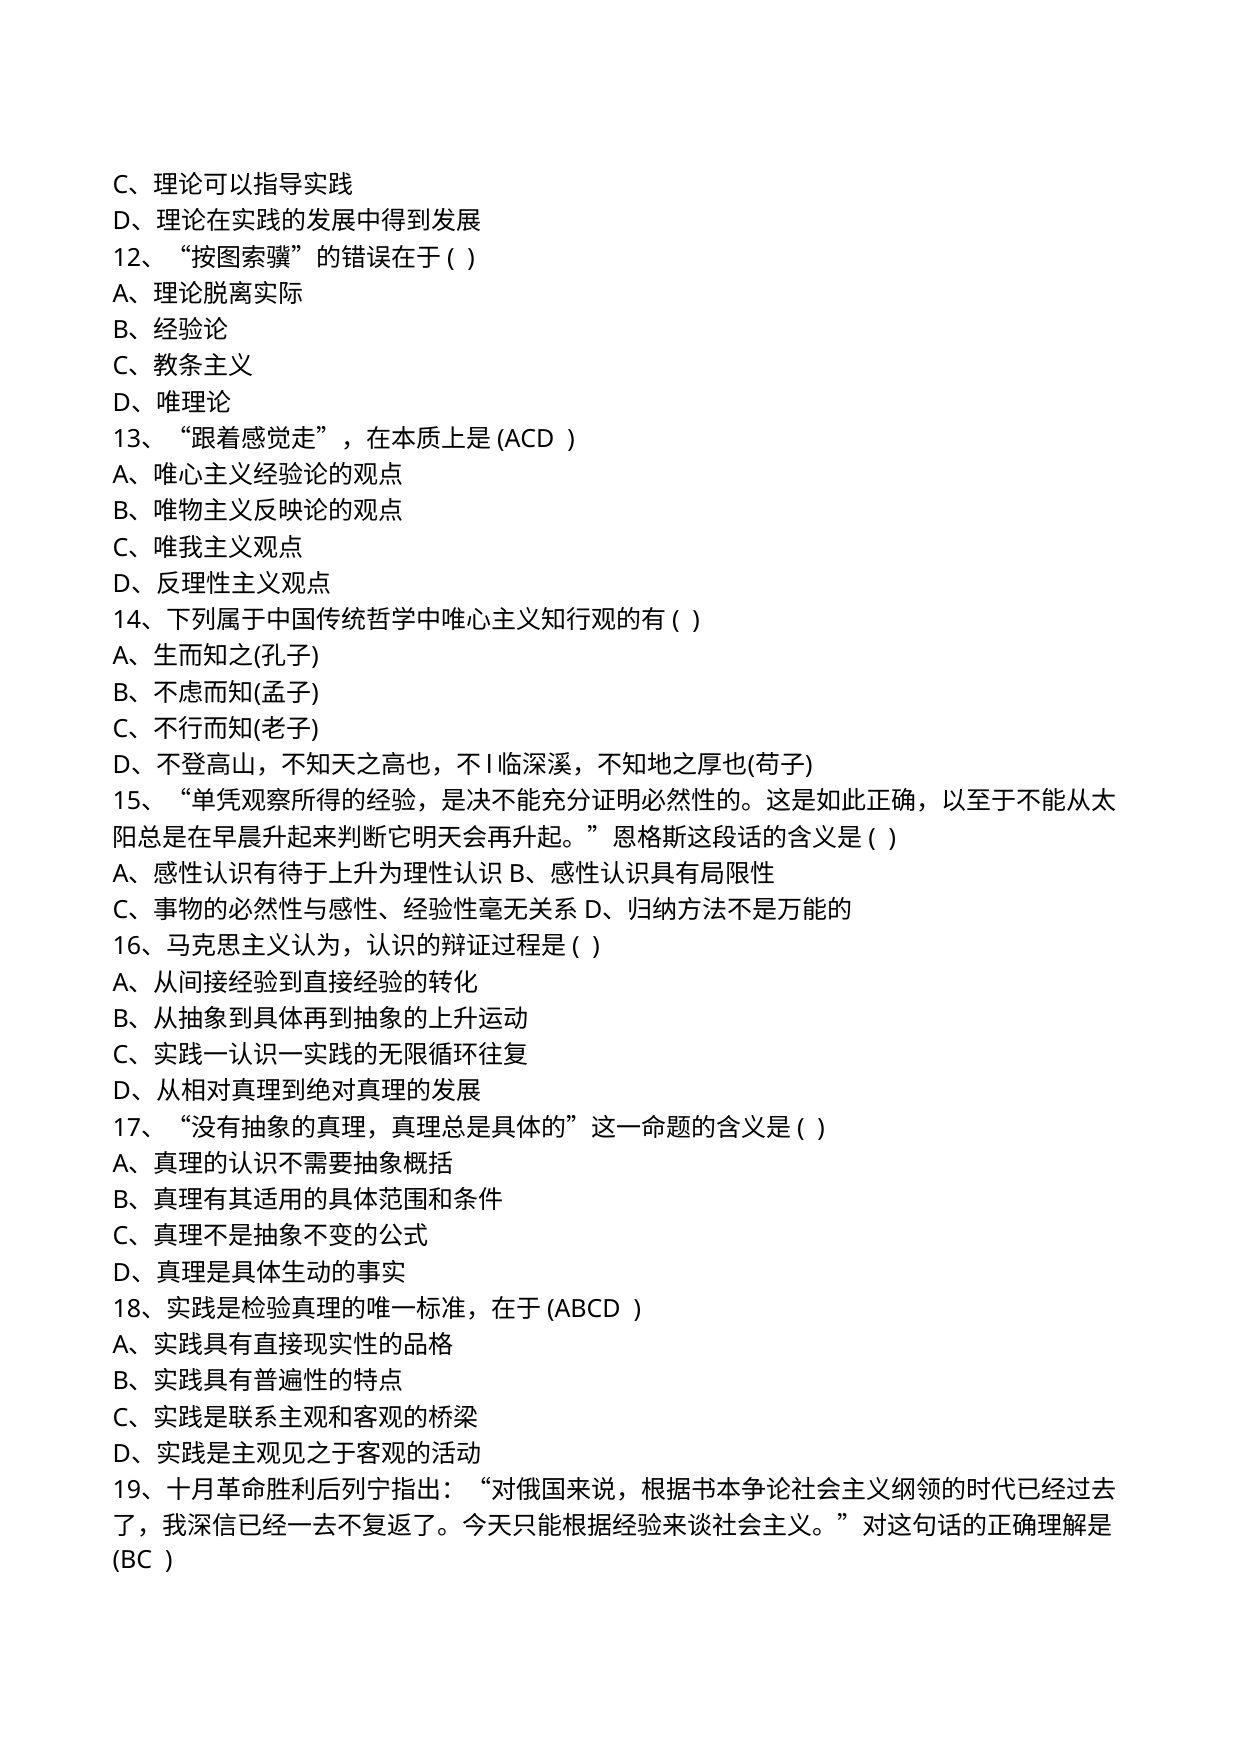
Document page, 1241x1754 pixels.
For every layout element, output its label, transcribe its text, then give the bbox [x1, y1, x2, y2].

text B、实践具有普遍性的特点 [112, 1361, 1128, 1397]
text B、不虑而知(孟子) [112, 672, 1128, 708]
text C、实践是联系主观和客观的桥梁 [112, 1397, 1128, 1433]
text 13、“跟着感觉走”，在本质上是 (ACD ) [112, 418, 1128, 454]
text D、实践是主观见之于客观的活动 [112, 1433, 1128, 1469]
text A、从间接经验到直接经验的转化 [112, 962, 1128, 998]
text B、唯物主义反映论的观点 [112, 491, 1128, 527]
text A、实践具有直接现实性的品格 [112, 1324, 1128, 1361]
text 16、马克思主义认为，认识的辩证过程是 ( ) [112, 926, 1128, 962]
text D、不登高山，不知天之高也，不l临深溪，不知地之厚也(苟子) [112, 744, 1128, 781]
text 15、“单凭观察所得的经验，是决不能充分证明必然性的。这是如此正确，以至于不能从太阳总是在早晨升起来判断它明天会再升起。”恩格斯这段话的含义是 ( ) [112, 781, 1128, 853]
text C、不行而知(老子) [112, 708, 1128, 744]
text B、经验论 [112, 309, 1128, 346]
text 14、下列属于中国传统哲学中唯心主义知行观的有 ( ) [112, 599, 1128, 636]
text A、唯心主义经验论的观点 [112, 454, 1128, 491]
text 19、十月革命胜利后列宁指出：“对俄国来说，根据书本争论社会主义纲领的时代已经过去了，我深信已经一去不复返了。今天只能根据经验来谈社会主义。”对这句话的正确理解是(BC ) [112, 1469, 1128, 1576]
text 17、“没有抽象的真理，真理总是具体的”这一命题的含义是 ( ) [112, 1107, 1128, 1143]
text D、反理性主义观点 [112, 563, 1128, 599]
text C、唯我主义观点 [112, 527, 1128, 563]
text A、真理的认识不需要抽象概括 [112, 1143, 1128, 1179]
text C、理论可以指导实践 [112, 164, 1128, 201]
text D、从相对真理到绝对真理的发展 [112, 1071, 1128, 1107]
text A、理论脱离实际 [112, 273, 1128, 309]
text B、从抽象到具体再到抽象的上升运动 [112, 998, 1128, 1034]
text B、真理有其适用的具体范围和条件 [112, 1179, 1128, 1216]
text 12、“按图索骥”的错误在于 ( ) [112, 237, 1128, 273]
text C、真理不是抽象不变的公式 [112, 1216, 1128, 1252]
text C、事物的必然性与感性、经验性毫无关系 D、归纳方法不是万能的 [112, 889, 1128, 926]
text 18、实践是检验真理的唯一标准，在于 (ABCD ) [112, 1288, 1128, 1324]
text D、真理是具体生动的事实 [112, 1252, 1128, 1288]
text C、教条主义 [112, 346, 1128, 382]
text D、理论在实践的发展中得到发展 [112, 201, 1128, 237]
text A、生而知之(孔子) [112, 636, 1128, 672]
text D、唯理论 [112, 382, 1128, 418]
text C、实践一认识一实践的无限循环往复 [112, 1034, 1128, 1071]
text A、感性认识有待于上升为理性认识B、感性认识具有局限性 [112, 853, 1128, 889]
